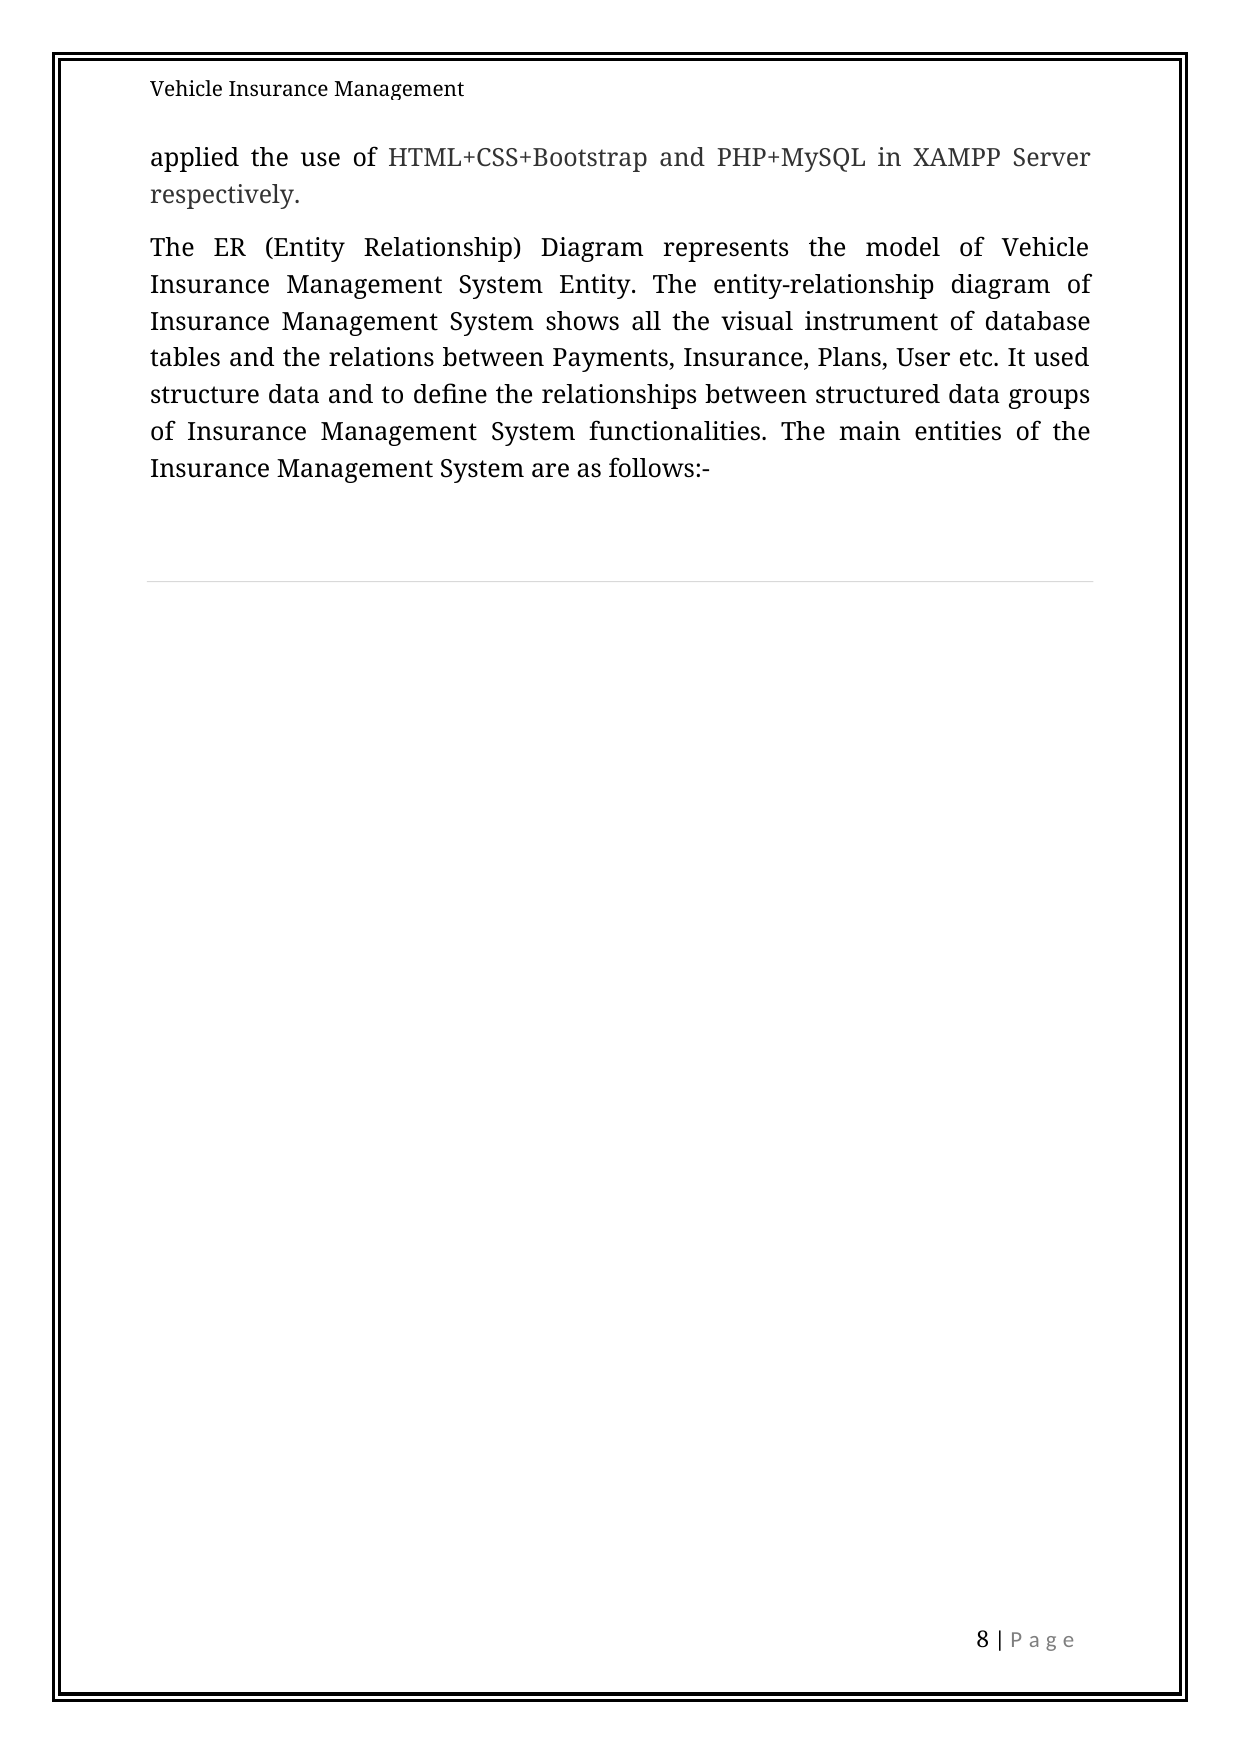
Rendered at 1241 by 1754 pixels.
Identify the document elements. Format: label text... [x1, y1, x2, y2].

text The ER (Entity Relationship) Diagram represents the model of Vehicle Insurance Management System Entity. The entity-relationship diagram of Insurance Management System shows all the visual instrument of database tables and the relations between Payments, Insurance, Plans, User etc. It used structure data and to define the relationships between structured data groups of Insurance Management System functionalities. The main entities of the Insurance Management System are as follows:- [150, 229, 1091, 484]
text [150, 139, 1091, 210]
